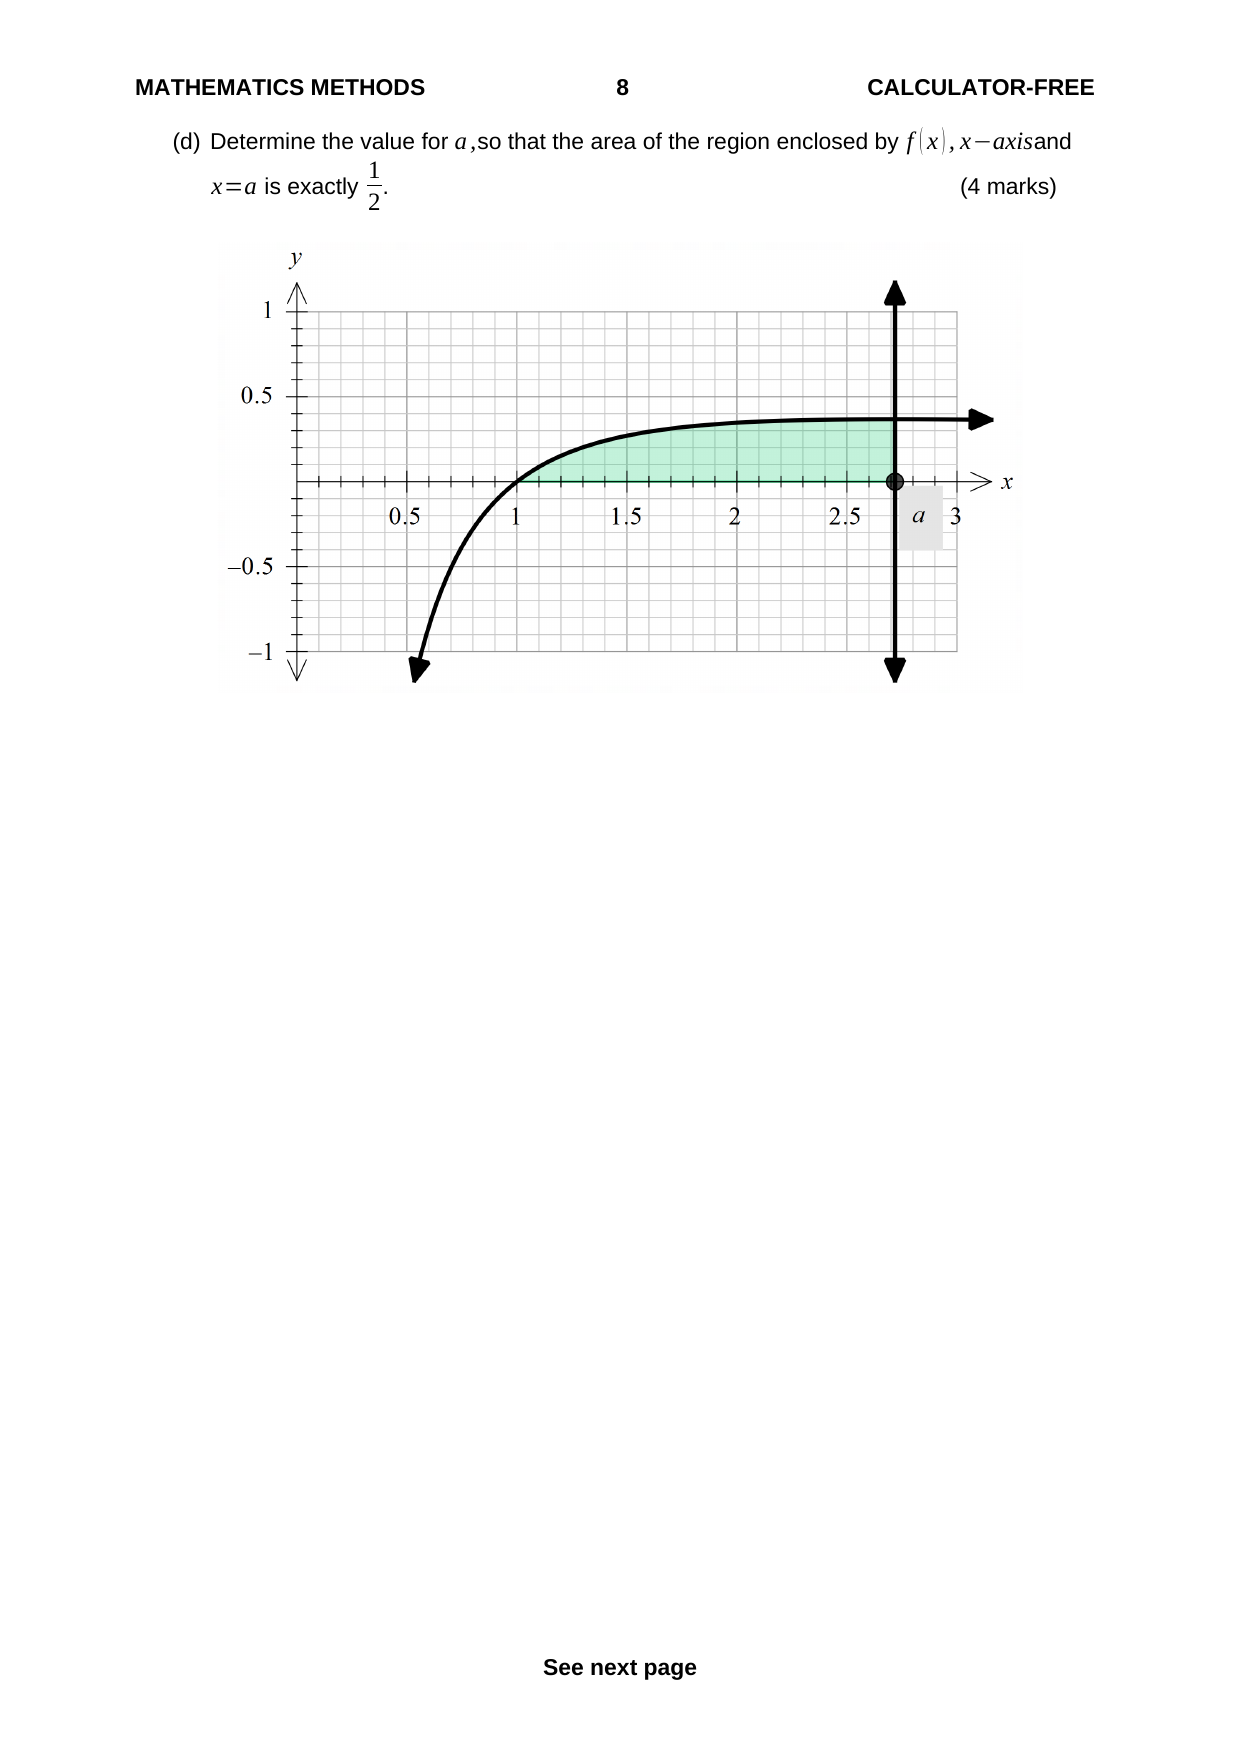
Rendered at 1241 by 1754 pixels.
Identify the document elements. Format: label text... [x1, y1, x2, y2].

list Determine the value for so that the area of the region enclosed by and is exactly . (4 marks) [172, 126, 1105, 216]
picture [217, 242, 1023, 693]
